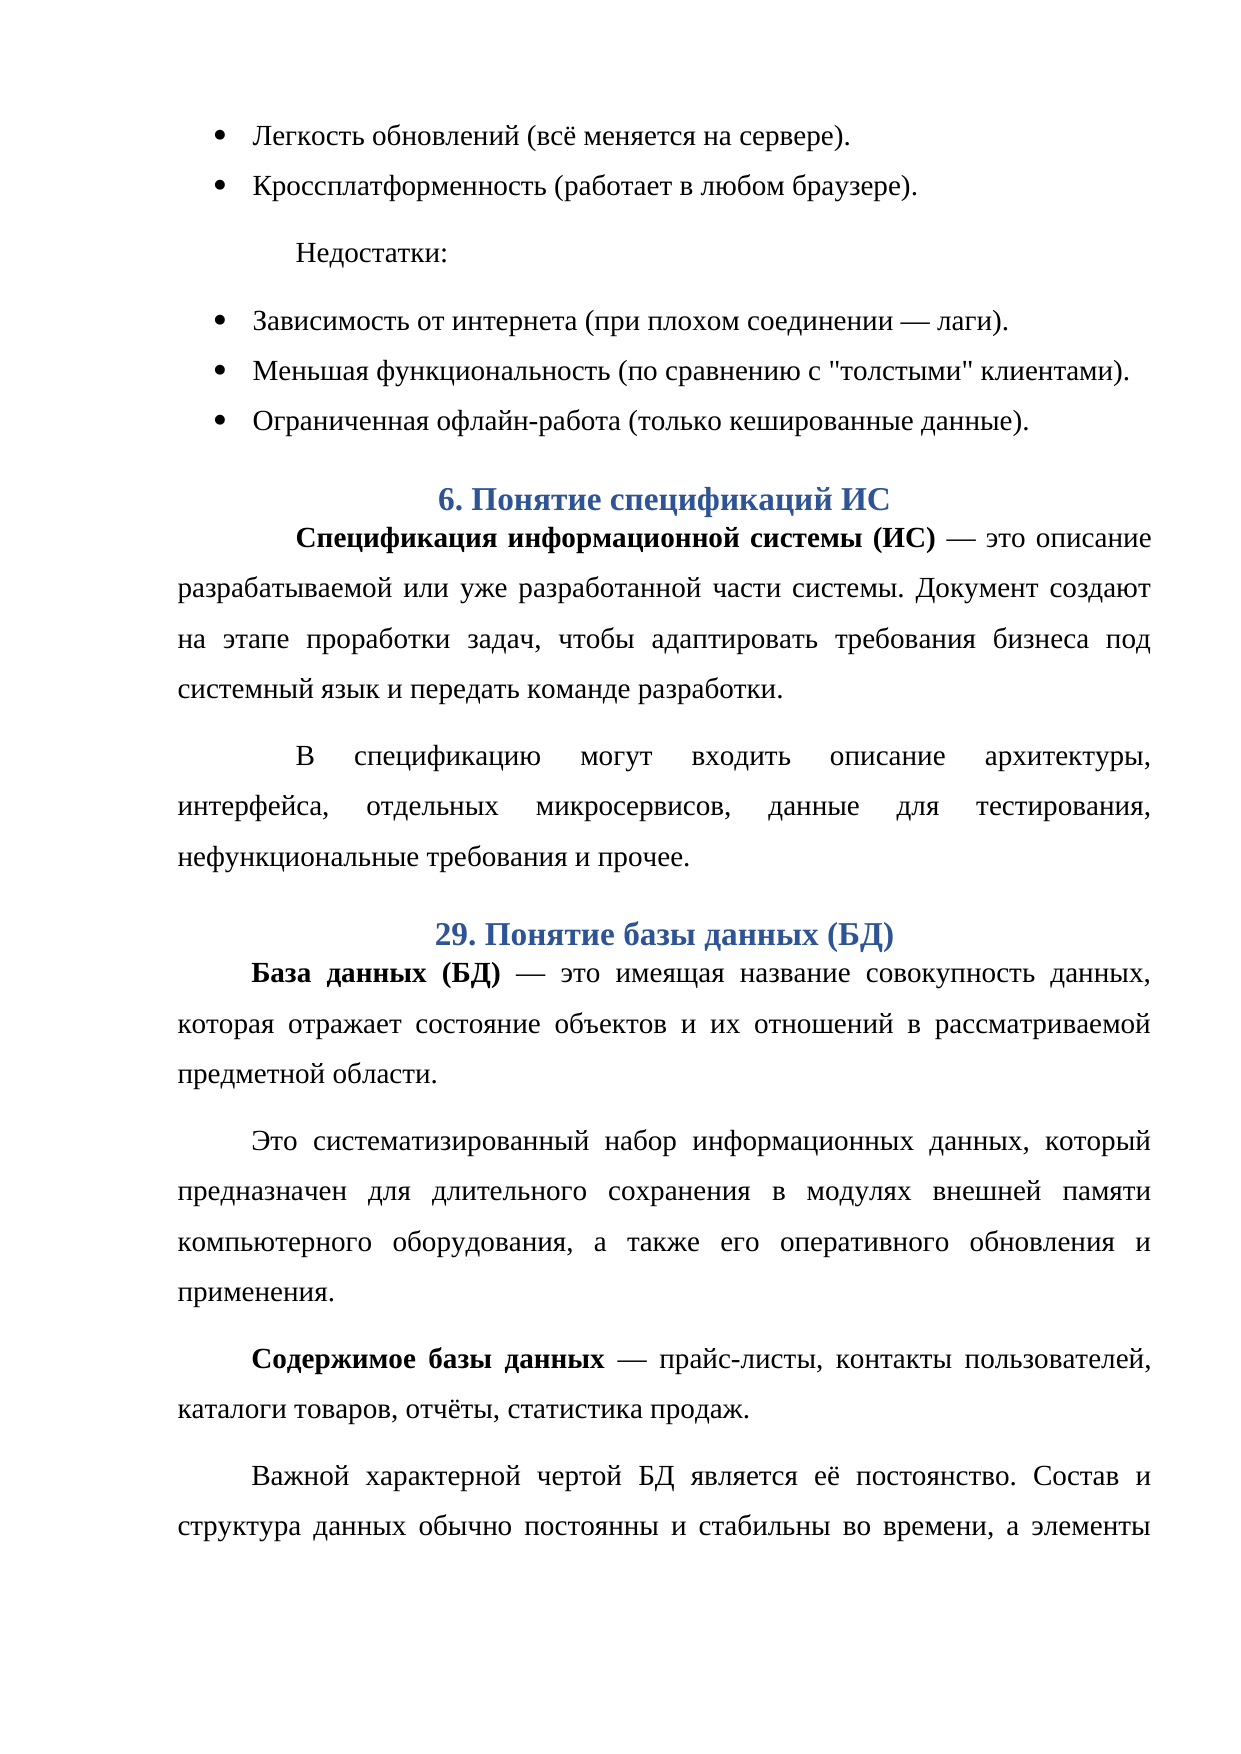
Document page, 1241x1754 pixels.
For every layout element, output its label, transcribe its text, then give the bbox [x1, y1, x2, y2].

text База данных (БД) — это имеящая название совокупность данных, которая отражает состояние объектов и их отношений в рассматриваемой предметной области. [177, 955, 1152, 1089]
text Содержимое базы данных — прайс-листы, контакты пользователей, каталоги товаров, отчёты, статистика продаж. [177, 1341, 1152, 1425]
list Зависимость от интернета (при плохом соединении — лаги). [215, 303, 1152, 336]
list Легкость обновлений (всё меняется на сервере). [215, 118, 1152, 152]
subtitle 29. Понятие базы данных (БД) [177, 914, 1152, 952]
list Ограниченная офлайн-работа (только кешированные данные). [215, 403, 1152, 437]
text В спецификацию могут входить описание архитектуры, интерфейса, отдельных микросервисов, данные для тестирования, нефункциональные требования и прочее. [177, 738, 1152, 872]
text Спецификация информационной системы (ИС) — это описание разрабатываемой или уже разработанной части системы. Документ создают на этапе проработки задач, чтобы адаптировать требования бизнеса под системный язык и передать команде разработки. [177, 520, 1152, 705]
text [177, 1458, 1152, 1542]
list Меньшая функциональность (по сравнению с "толстыми" клиентами). [215, 353, 1152, 387]
subtitle 6. Понятие спецификаций ИС [177, 479, 1152, 517]
list Кроссплатформенность (работает в любом браузере). [215, 168, 1152, 202]
text Это систематизированный набор информационных данных, который предназначен для длительного сохранения в модулях внешней памяти компьютерного оборудования, а также его оперативного обновления и применения. [177, 1123, 1152, 1307]
text Недостатки: [177, 236, 1152, 269]
